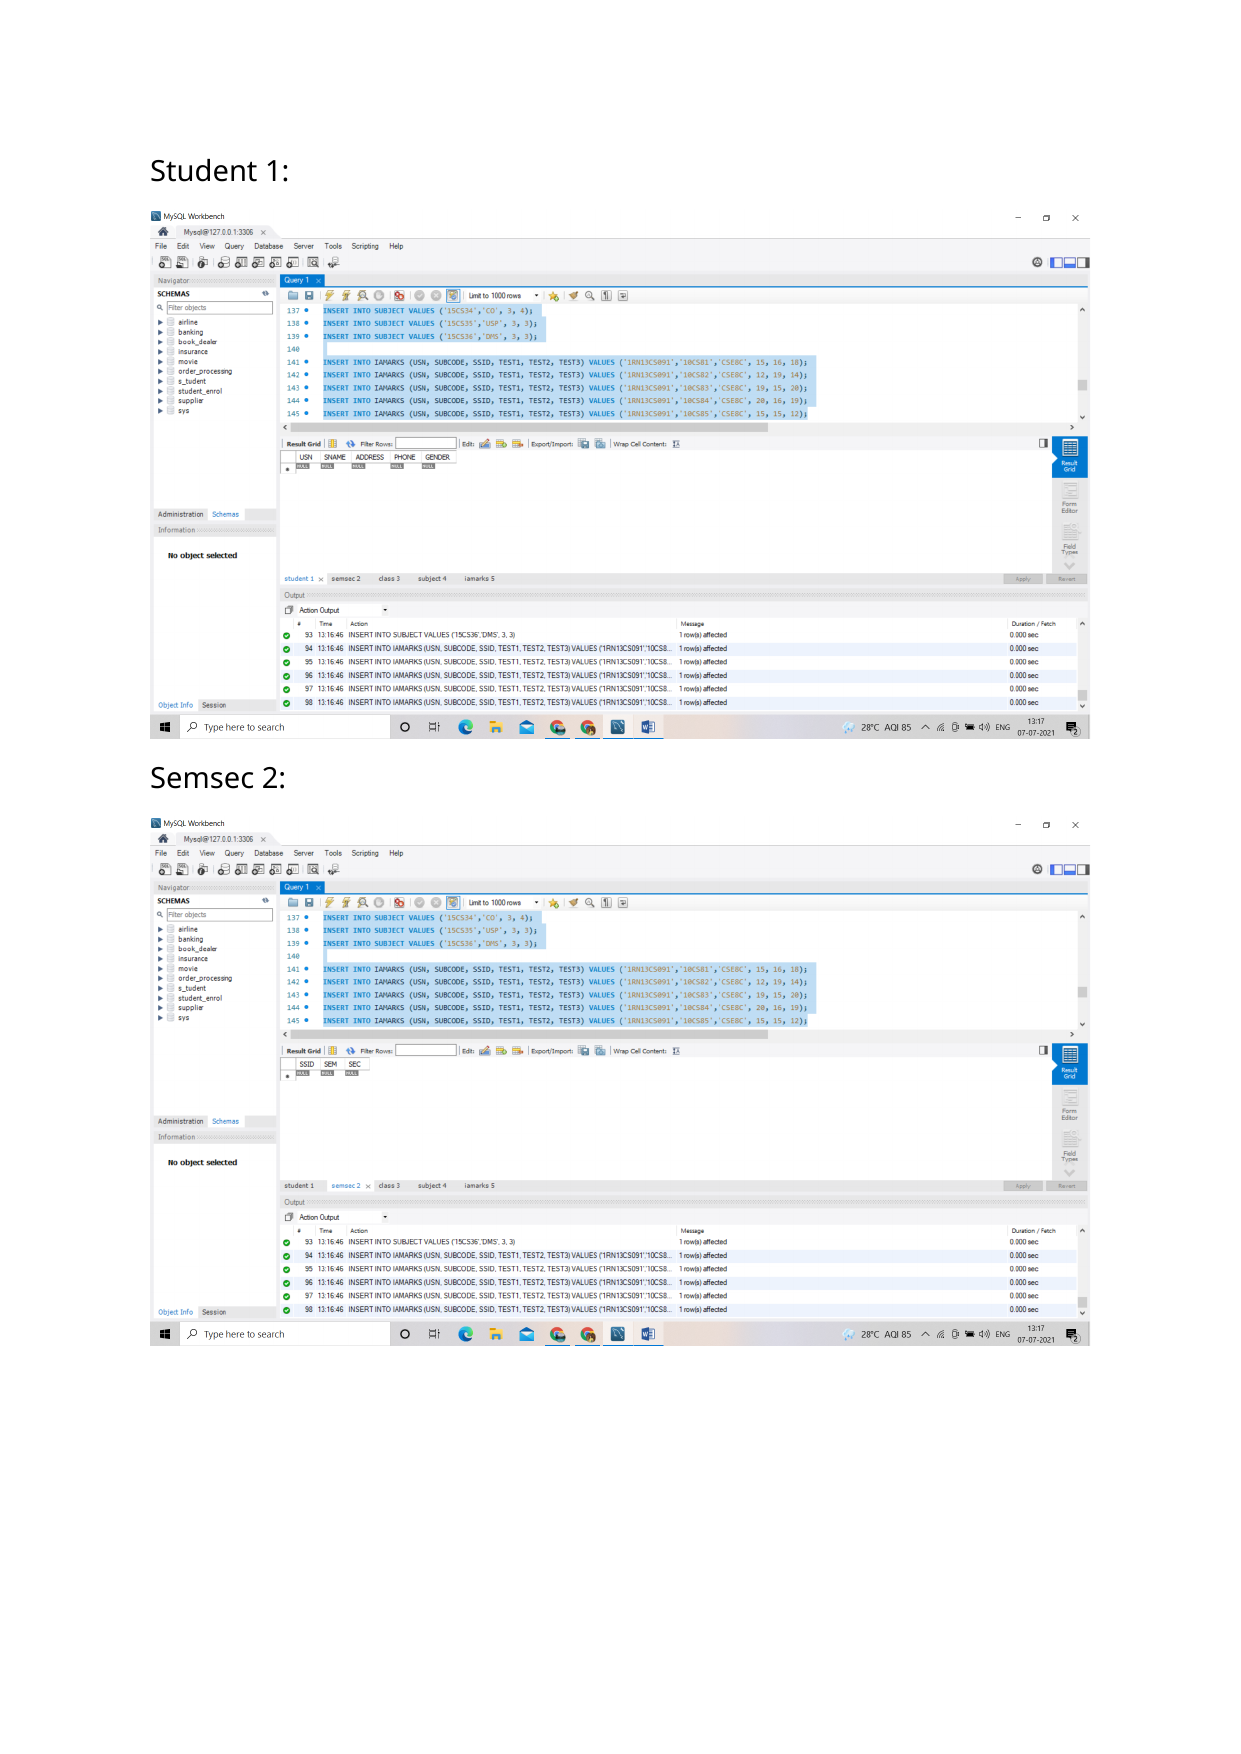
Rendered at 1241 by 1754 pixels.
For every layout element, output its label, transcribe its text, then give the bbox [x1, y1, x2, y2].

picture [150, 816, 1091, 1346]
picture [150, 209, 1091, 739]
text Student 1: [150, 150, 1090, 190]
text Semsec 2: [150, 757, 1090, 797]
